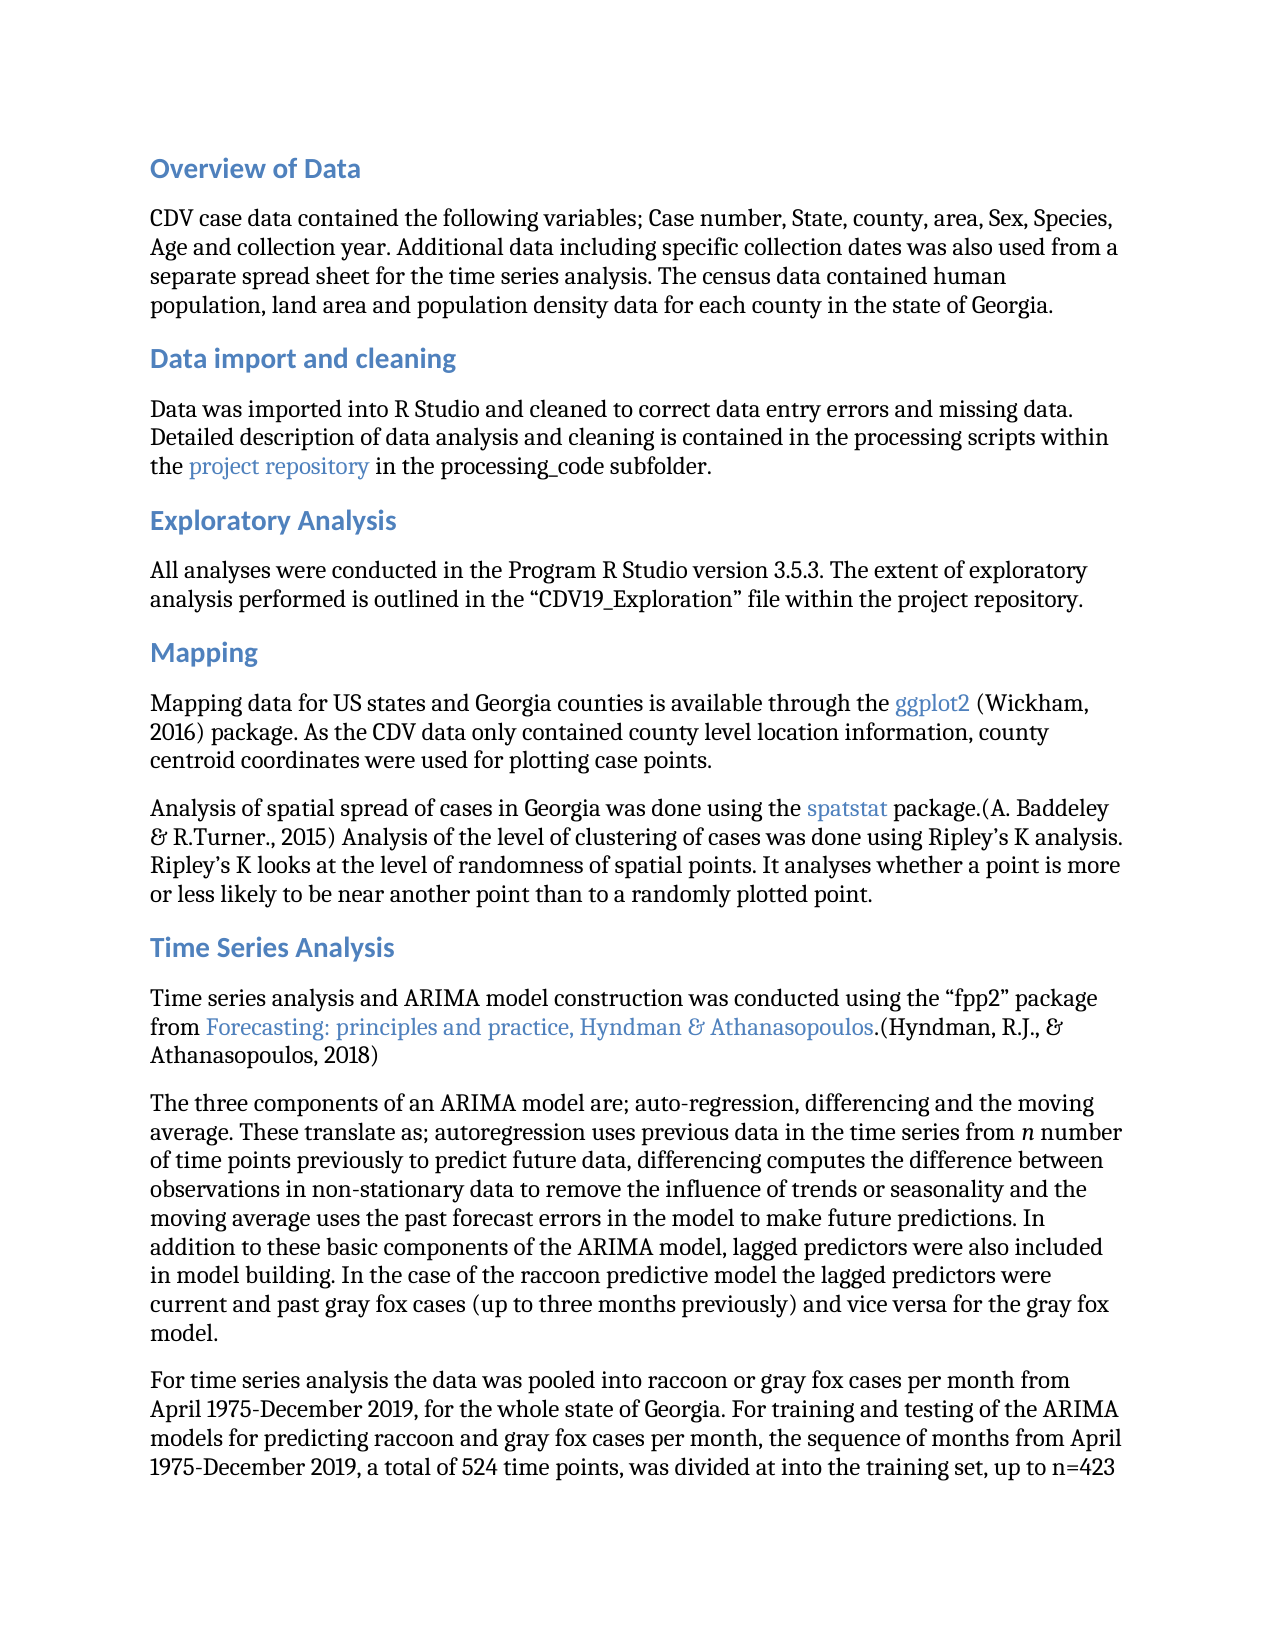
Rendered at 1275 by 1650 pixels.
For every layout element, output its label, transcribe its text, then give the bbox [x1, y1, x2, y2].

text All analyses were conducted in the Program R Studio version 3.5.3. The extent of exploratory analysis performed is outlined in the “CDV19_Exploration” file within the project repository. [150, 556, 1125, 613]
subtitle Mapping [150, 634, 1125, 670]
subtitle Exploratory Analysis [150, 502, 1125, 537]
text Time series analysis and ARIMA model construction was conducted using the “fpp2” package from Forecasting: principles and practice, Hyndman & Athanasopoulos.(Hyndman, R.J., & Athanasopoulos, 2018) [150, 984, 1125, 1070]
subtitle Overview of Data [150, 150, 1125, 186]
text The three components of an ARIMA model are; auto-regression, differencing and the moving average. These translate as; autoregression uses previous data in the time series from n number of time points previously to predict future data, differencing computes the difference between observations in non-stationary data to remove the influence of trends or seasonality and the moving average uses the past forecast errors in the model to make future predictions. In addition to these basic components of the ARIMA model, lagged predictors were also included in model building. In the case of the raccoon predictive model the lagged predictors were current and past gray fox cases (up to three months previously) and vice versa for the gray fox model. [150, 1089, 1125, 1348]
subtitle Time Series Analysis [150, 929, 1125, 965]
text Analysis of spatial spread of cases in Georgia was done using the spatstat package.(A. Baddeley & R.Turner., 2015) Analysis of the level of clustering of cases was done using Ripley’s K analysis. Ripley’s K looks at the level of randomness of spatial points. It analyses whether a point is more or less likely to be near another point than to a randomly plotted point. [150, 794, 1125, 909]
text CDV case data contained the following variables; Case number, State, county, area, Sex, Species, Age and collection year. Additional data including specific collection dates was also used from a separate spread sheet for the time series analysis. The census data contained human population, land area and population density data for each county in the state of Georgia. [150, 204, 1125, 319]
subtitle Data import and cleaning [150, 340, 1125, 376]
text Mapping data for US states and Georgia counties is available through the ggplot2 (Wickham, 2016) package. As the CDV data only contained county level location information, county centroid coordinates were used for plotting case points. [150, 689, 1125, 775]
